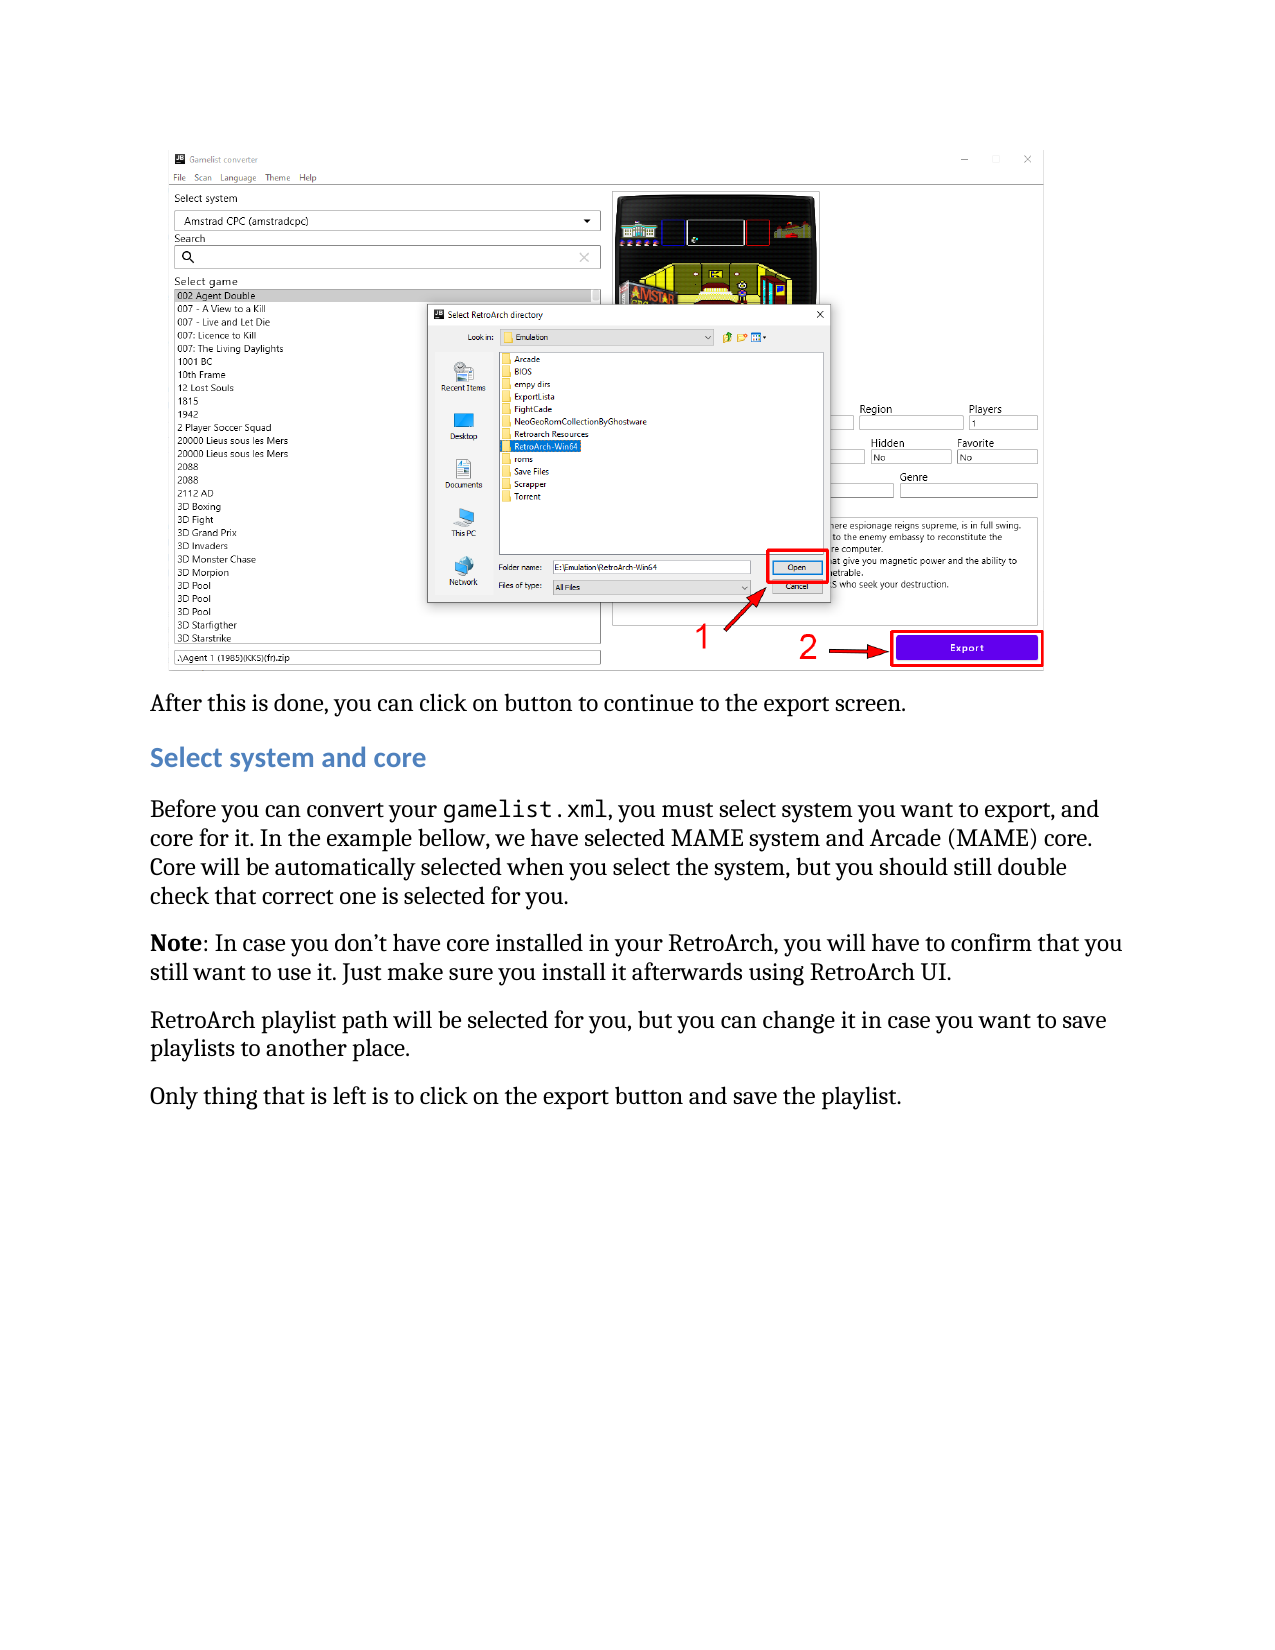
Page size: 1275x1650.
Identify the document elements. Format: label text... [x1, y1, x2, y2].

text After this is done, you can click on button to continue to the export screen. [150, 689, 1125, 718]
text Note: In case you don’t have core installed in your RetroArch, you will have to confirm that you still want to use it. Just make sure you install it afterwards using RetroArch UI. [150, 929, 1125, 987]
text Only thing that is left is to click on the export button and save the playlist. [150, 1082, 1125, 1111]
text RetroArch playlist path will be selected for you, but you can change it in case you want to save playlists to another place. [150, 1006, 1125, 1063]
picture [168, 150, 1044, 671]
subtitle Select system and core [150, 739, 1125, 774]
text Before you can convert your gamelist.xml, you must select system you want to export, and core for it. In the example bellow, we have selected MAME system and Arcade (MAME) core. Core will be automatically selected when you select the system, but you should still double check that correct one is selected for you. [150, 793, 1125, 911]
